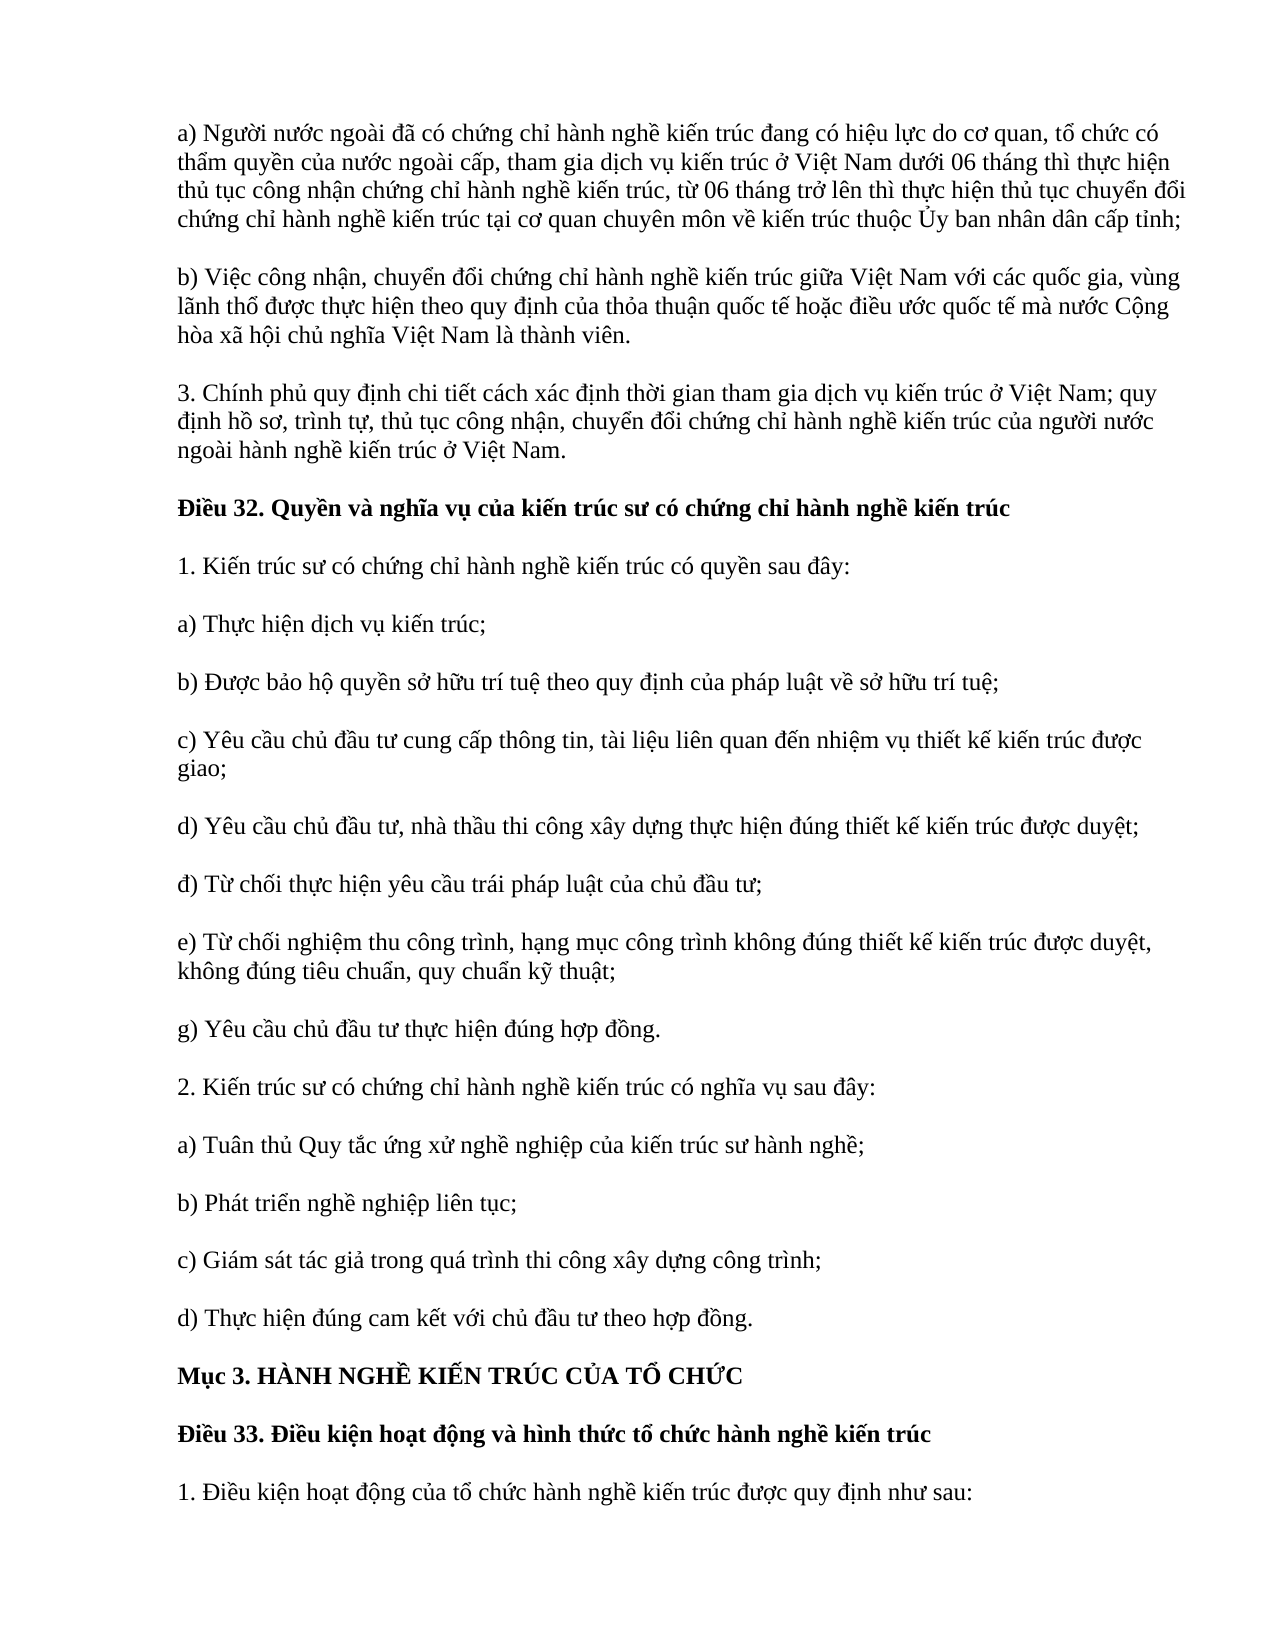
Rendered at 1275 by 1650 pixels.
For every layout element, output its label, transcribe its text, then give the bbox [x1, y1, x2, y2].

text Điều 33. Điều kiện hoạt động và hình thức tổ chức hành nghề kiến trúc [177, 1419, 1186, 1448]
text 1. Điều kiện hoạt động của tổ chức hành nghề kiến trúc được quy định như sau: [177, 1477, 1186, 1506]
text 3. Chính phủ quy định chi tiết cách xác định thời gian tham gia dịch vụ kiến trúc ở Việt Nam; quy định hồ sơ, trình tự, thủ tục công nhận, chuyển đổi chứng chỉ hành nghề kiến trúc của người nước ngoài hành nghề kiến trúc ở Việt Nam. [177, 378, 1186, 464]
text d) Yêu cầu chủ đầu tư, nhà thầu thi công xây dựng thực hiện đúng thiết kế kiến trúc được duyệt; [177, 811, 1186, 840]
text g) Yêu cầu chủ đầu tư thực hiện đúng hợp đồng. [177, 1014, 1186, 1043]
text đ) Từ chối thực hiện yêu cầu trái pháp luật của chủ đầu tư; [177, 869, 1186, 898]
text b) Việc công nhận, chuyển đổi chứng chỉ hành nghề kiến trúc giữa Việt Nam với các quốc gia, vùng lãnh thổ được thực hiện theo quy định của thỏa thuận quốc tế hoặc điều ước quốc tế mà nước Cộng hòa xã hội chủ nghĩa Việt Nam là thành viên. [177, 262, 1186, 348]
text a) Thực hiện dịch vụ kiến trúc; [177, 609, 1186, 638]
text b) Được bảo hộ quyền sở hữu trí tuệ theo quy định của pháp luật về sở hữu trí tuệ; [177, 667, 1186, 696]
text Mục 3. HÀNH NGHỀ KIẾN TRÚC CỦA TỔ CHỨC [177, 1361, 1186, 1390]
text b) Phát triển nghề nghiệp liên tục; [177, 1188, 1186, 1216]
text d) Thực hiện đúng cam kết với chủ đầu tư theo hợp đồng. [177, 1303, 1186, 1332]
text e) Từ chối nghiệm thu công trình, hạng mục công trình không đúng thiết kế kiến trúc được duyệt, không đúng tiêu chuẩn, quy chuẩn kỹ thuật; [177, 927, 1186, 985]
text 1. Kiến trúc sư có chứng chỉ hành nghề kiến trúc có quyền sau đây: [177, 551, 1186, 580]
text a) Người nước ngoài đã có chứng chỉ hành nghề kiến trúc đang có hiệu lực do cơ quan, tổ chức có thẩm quyền của nước ngoài cấp, tham gia dịch vụ kiến trúc ở Việt Nam dưới 06 tháng thì thực hiện thủ tục công nhận chứng chỉ hành nghề kiến trúc, từ 06 tháng trở lên thì thực hiện thủ tục chuyển đổi chứng chỉ hành nghề kiến trúc tại cơ quan chuyên môn về kiến trúc thuộc Ủy ban nhân dân cấp tỉnh; [177, 118, 1186, 233]
text Điều 32. Quyền và nghĩa vụ của kiến trúc sư có chứng chỉ hành nghề kiến trúc [177, 493, 1186, 522]
text c) Yêu cầu chủ đầu tư cung cấp thông tin, tài liệu liên quan đến nhiệm vụ thiết kế kiến trúc được giao; [177, 725, 1186, 782]
text a) Tuân thủ Quy tắc ứng xử nghề nghiệp của kiến trúc sư hành nghề; [177, 1130, 1186, 1158]
text 2. Kiến trúc sư có chứng chỉ hành nghề kiến trúc có nghĩa vụ sau đây: [177, 1072, 1186, 1101]
text c) Giám sát tác giả trong quá trình thi công xây dựng công trình; [177, 1246, 1186, 1274]
